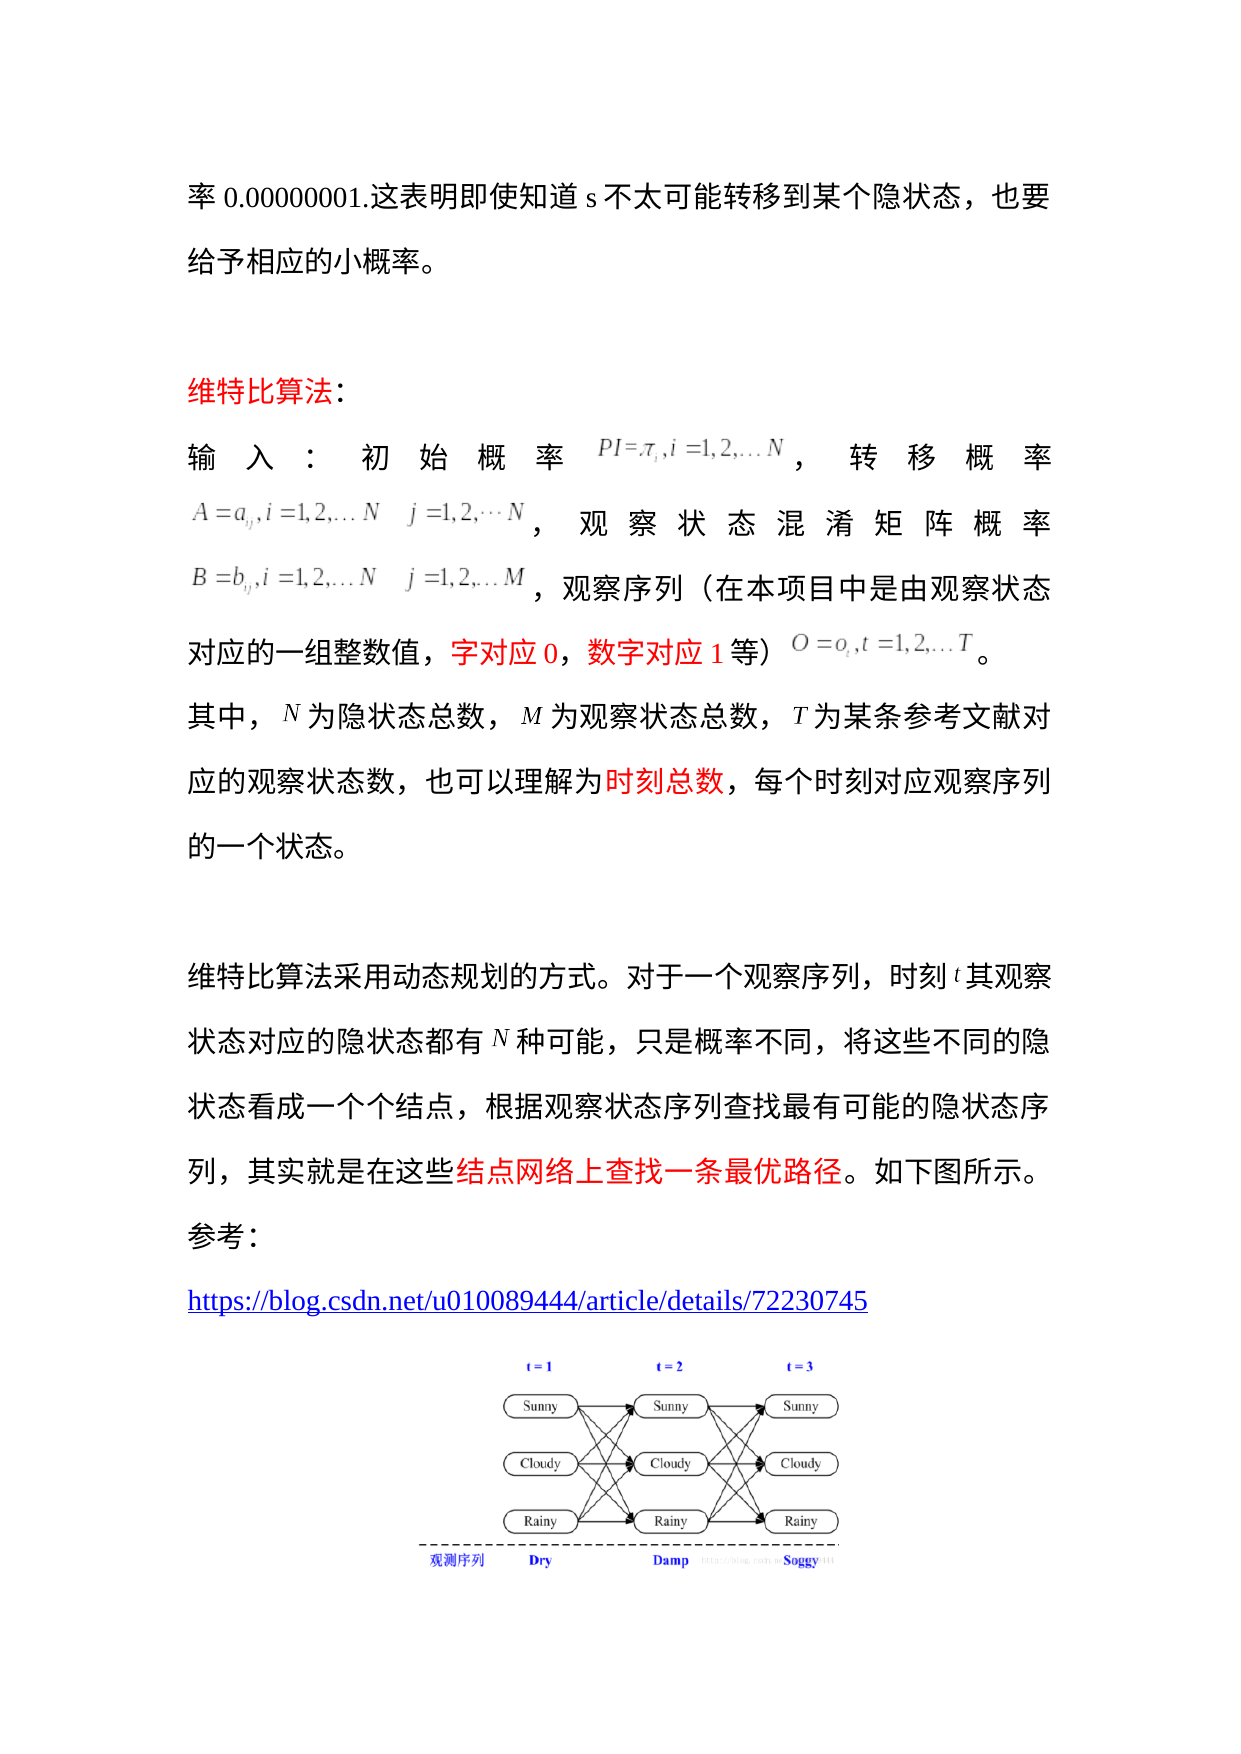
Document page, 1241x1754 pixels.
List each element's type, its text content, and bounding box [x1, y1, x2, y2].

text https://blog.csdn.net/u010089444/article/details/72230745 [187, 1267, 1053, 1332]
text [187, 162, 1053, 292]
text 输入：初始概率，转移概率，观察状态混淆矩阵概率，观察序列（在本项目中是由观察状态对应的一组整数值，字对应0，数字对应1等）。 [187, 422, 1053, 682]
text 维特比算法： [187, 357, 1053, 422]
text 维特比算法采用动态规划的方式。对于一个观察序列，时刻其观察状态对应的隐状态都有种可能，只是概率不同，将这些不同的隐状态看成一个个结点，根据观察状态序列查找最有可能的隐状态序列，其实就是在这些结点网络上查找一条最优路径。如下图所示。参考： [187, 942, 1053, 1267]
picture [354, 1332, 886, 1586]
text 其中，为隐状态总数，为观察状态总数，为某条参考文献对应的观察状态数，也可以理解为时刻总数，每个时刻对应观察序列的一个状态。 [187, 682, 1053, 877]
